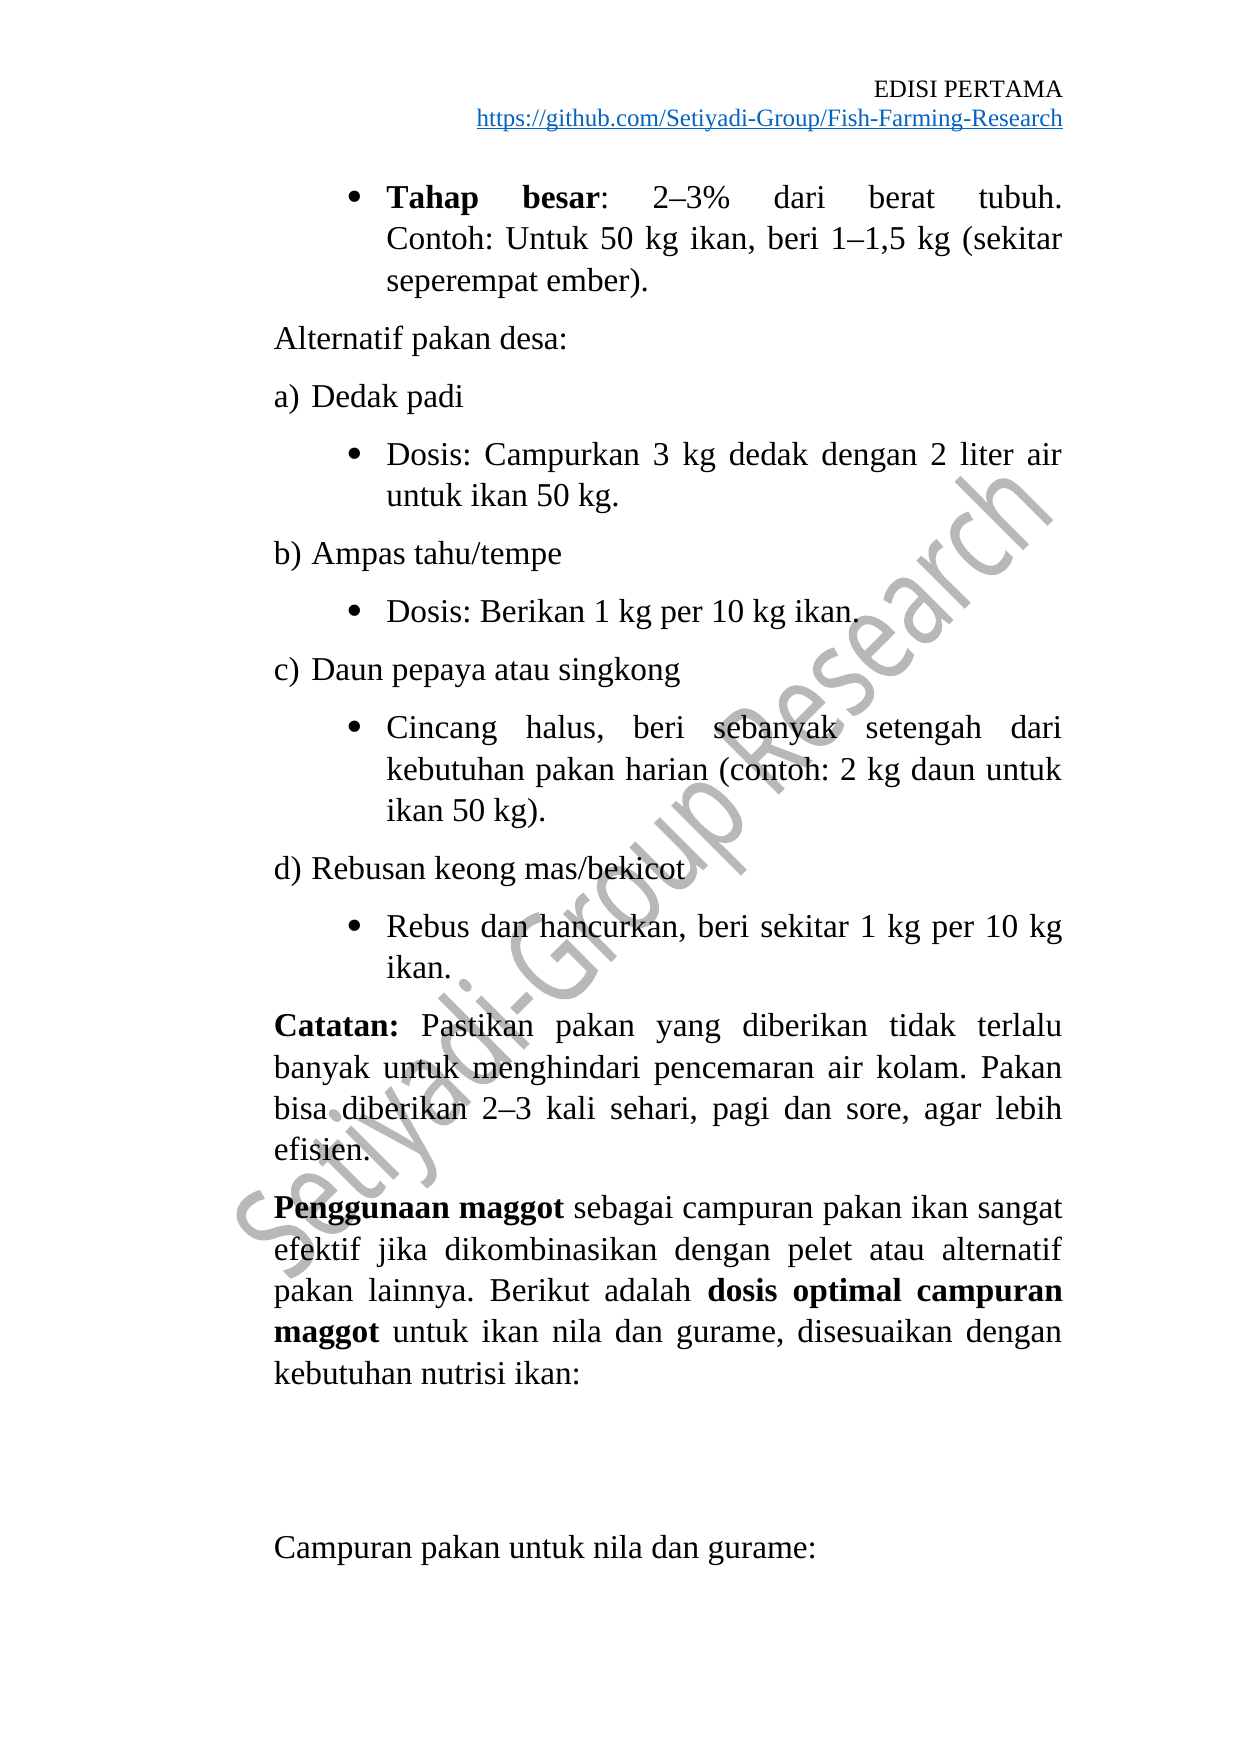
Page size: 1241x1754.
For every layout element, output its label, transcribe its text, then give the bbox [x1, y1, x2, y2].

list Daun pepaya atau singkong [274, 649, 1063, 688]
list Rebusan keong mas/bekicot [274, 848, 1063, 886]
list Dosis: Berikan 1 kg per 10 kg ikan. [349, 591, 1063, 630]
list Dosis: Campurkan 3 kg dedak dengan 2 liter air untuk ikan 50 kg. [349, 434, 1063, 514]
list Dedak padi [274, 376, 1063, 414]
list Ampas tahu/tempe [274, 533, 1063, 572]
text Campuran pakan untuk nila dan gurame: [274, 1527, 1063, 1565]
text Penggunaan maggot sebagai campuran pakan ikan sangat efektif jika dikombinasikan dengan pelet atau alternatif pakan lainnya. Berikut adalah dosis optimal campuran maggot untuk ikan nila dan gurame, disesuaikan dengan kebutuhan nutrisi ikan: [274, 1188, 1063, 1391]
text Catatan: Pastikan pakan yang diberikan tidak terlalu banyak untuk menghindari pencemaran air kolam. Pakan bisa diberikan 2–3 kali sehari, pagi dan sore, agar lebih efisien. [274, 1006, 1063, 1168]
list Rebus dan hancurkan, beri sekitar 1 kg per 10 kg ikan. [349, 906, 1063, 986]
list Cincang halus, beri sebanyak setengah dari kebutuhan pakan harian (contoh: 2 kg daun untuk ikan 50 kg). [349, 707, 1063, 828]
text Alternatif pakan desa: [274, 318, 1063, 356]
list Tahap besar: 2–3% dari berat tubuh. Contoh: Untuk 50 kg ikan, beri 1–1,5 kg (sekitar seperempat ember). [349, 177, 1063, 298]
